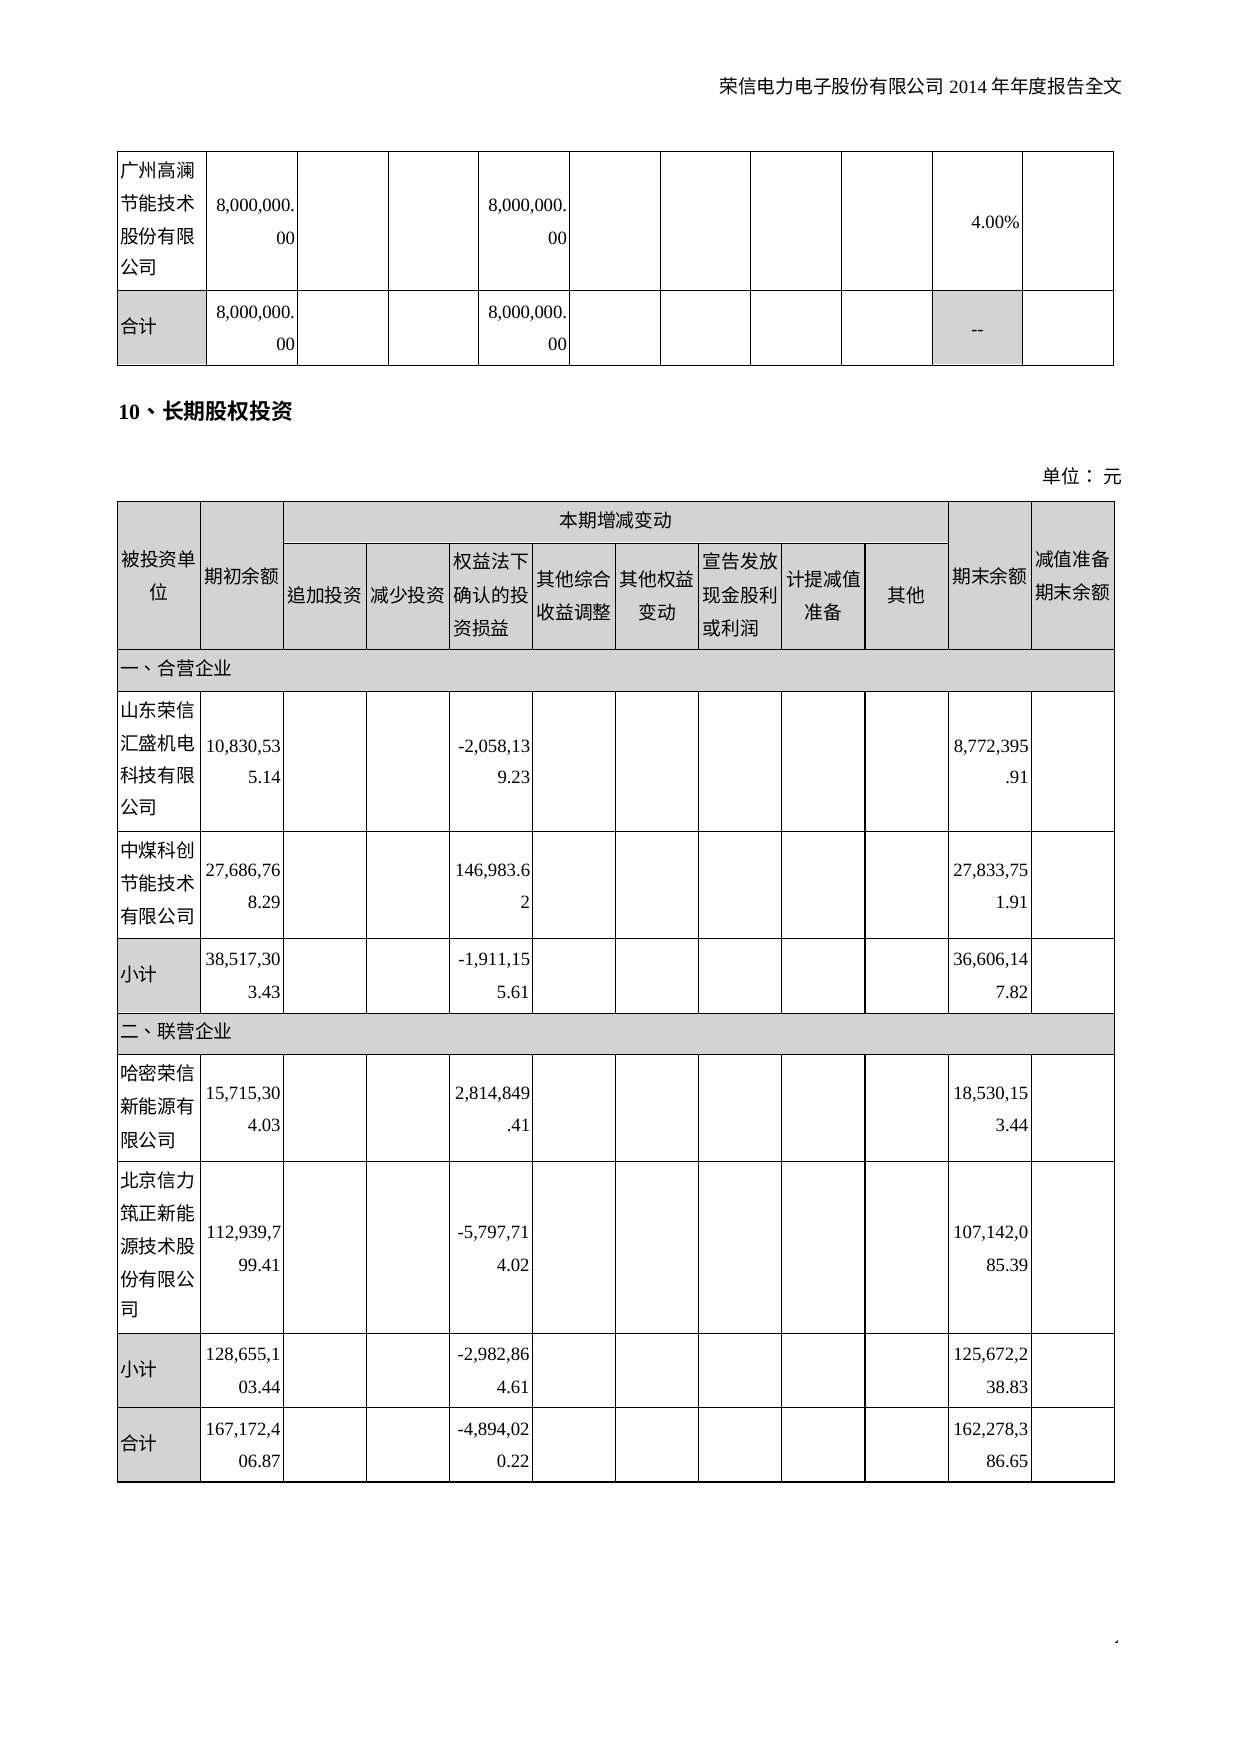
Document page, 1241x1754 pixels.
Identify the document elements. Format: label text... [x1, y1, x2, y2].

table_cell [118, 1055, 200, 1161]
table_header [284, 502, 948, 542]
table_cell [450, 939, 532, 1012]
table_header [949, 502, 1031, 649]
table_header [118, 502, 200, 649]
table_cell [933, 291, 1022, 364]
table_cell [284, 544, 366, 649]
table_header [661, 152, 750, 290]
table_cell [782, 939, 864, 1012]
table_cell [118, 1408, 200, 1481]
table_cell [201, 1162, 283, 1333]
text 单位： 元 [102, 464, 1122, 489]
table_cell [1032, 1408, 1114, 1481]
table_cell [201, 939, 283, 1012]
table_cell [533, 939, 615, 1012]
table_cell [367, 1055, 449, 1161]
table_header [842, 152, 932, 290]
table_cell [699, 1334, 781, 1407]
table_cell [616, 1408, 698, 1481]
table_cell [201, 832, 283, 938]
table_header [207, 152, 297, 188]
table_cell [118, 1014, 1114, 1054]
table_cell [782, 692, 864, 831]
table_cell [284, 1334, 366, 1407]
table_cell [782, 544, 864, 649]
subtitle 10、长期股权投资 [118, 396, 1138, 426]
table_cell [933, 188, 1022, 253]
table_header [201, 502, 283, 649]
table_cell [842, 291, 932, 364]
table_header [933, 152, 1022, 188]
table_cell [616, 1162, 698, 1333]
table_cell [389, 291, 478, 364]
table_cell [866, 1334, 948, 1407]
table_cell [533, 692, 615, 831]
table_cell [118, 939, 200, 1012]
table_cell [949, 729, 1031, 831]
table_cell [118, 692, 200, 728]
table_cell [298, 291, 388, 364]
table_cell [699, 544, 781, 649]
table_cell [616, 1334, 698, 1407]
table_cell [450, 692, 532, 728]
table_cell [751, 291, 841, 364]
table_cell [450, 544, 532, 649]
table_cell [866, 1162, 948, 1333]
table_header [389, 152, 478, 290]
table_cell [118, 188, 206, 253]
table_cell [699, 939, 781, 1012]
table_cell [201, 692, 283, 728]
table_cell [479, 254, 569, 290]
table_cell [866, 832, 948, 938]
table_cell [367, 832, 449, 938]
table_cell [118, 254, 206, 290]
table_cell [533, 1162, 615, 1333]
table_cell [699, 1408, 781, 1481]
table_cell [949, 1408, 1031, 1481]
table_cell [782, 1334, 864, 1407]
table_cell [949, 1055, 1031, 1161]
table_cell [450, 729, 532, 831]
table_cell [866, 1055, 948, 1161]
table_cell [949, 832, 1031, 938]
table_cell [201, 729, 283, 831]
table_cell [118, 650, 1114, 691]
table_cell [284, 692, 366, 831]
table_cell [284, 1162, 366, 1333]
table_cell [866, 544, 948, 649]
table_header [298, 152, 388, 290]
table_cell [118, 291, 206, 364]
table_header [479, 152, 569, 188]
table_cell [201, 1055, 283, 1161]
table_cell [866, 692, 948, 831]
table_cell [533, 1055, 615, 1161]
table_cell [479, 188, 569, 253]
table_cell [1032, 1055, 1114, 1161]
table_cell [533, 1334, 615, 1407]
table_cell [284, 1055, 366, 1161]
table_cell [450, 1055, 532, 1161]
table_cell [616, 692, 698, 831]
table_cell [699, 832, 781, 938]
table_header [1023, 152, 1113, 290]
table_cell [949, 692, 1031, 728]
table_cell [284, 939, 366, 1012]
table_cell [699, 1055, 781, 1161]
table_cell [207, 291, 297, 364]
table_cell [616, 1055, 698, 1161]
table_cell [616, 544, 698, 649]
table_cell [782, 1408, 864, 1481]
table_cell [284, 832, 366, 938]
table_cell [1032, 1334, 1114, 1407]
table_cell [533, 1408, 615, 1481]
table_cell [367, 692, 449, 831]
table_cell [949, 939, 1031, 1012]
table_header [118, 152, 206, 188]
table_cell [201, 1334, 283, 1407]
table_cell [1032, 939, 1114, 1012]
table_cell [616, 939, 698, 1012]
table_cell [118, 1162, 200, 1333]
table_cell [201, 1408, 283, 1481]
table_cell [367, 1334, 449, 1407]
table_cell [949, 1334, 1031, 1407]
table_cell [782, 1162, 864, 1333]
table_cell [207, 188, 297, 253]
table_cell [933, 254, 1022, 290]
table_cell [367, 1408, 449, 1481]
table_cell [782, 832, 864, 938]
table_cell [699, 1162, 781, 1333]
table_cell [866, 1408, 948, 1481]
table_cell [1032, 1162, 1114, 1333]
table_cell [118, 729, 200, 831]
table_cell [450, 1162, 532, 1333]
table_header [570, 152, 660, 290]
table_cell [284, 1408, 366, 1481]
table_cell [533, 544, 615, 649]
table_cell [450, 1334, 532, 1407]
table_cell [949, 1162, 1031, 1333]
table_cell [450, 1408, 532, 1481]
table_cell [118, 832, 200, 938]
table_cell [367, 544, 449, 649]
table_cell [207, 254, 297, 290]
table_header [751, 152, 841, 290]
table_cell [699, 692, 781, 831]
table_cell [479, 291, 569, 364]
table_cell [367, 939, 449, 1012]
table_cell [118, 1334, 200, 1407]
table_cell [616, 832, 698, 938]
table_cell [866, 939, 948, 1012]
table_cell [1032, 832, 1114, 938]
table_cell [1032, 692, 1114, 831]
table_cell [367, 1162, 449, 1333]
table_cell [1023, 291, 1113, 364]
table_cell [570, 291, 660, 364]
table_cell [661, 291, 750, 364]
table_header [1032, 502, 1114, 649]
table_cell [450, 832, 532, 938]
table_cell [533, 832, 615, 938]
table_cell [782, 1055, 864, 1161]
